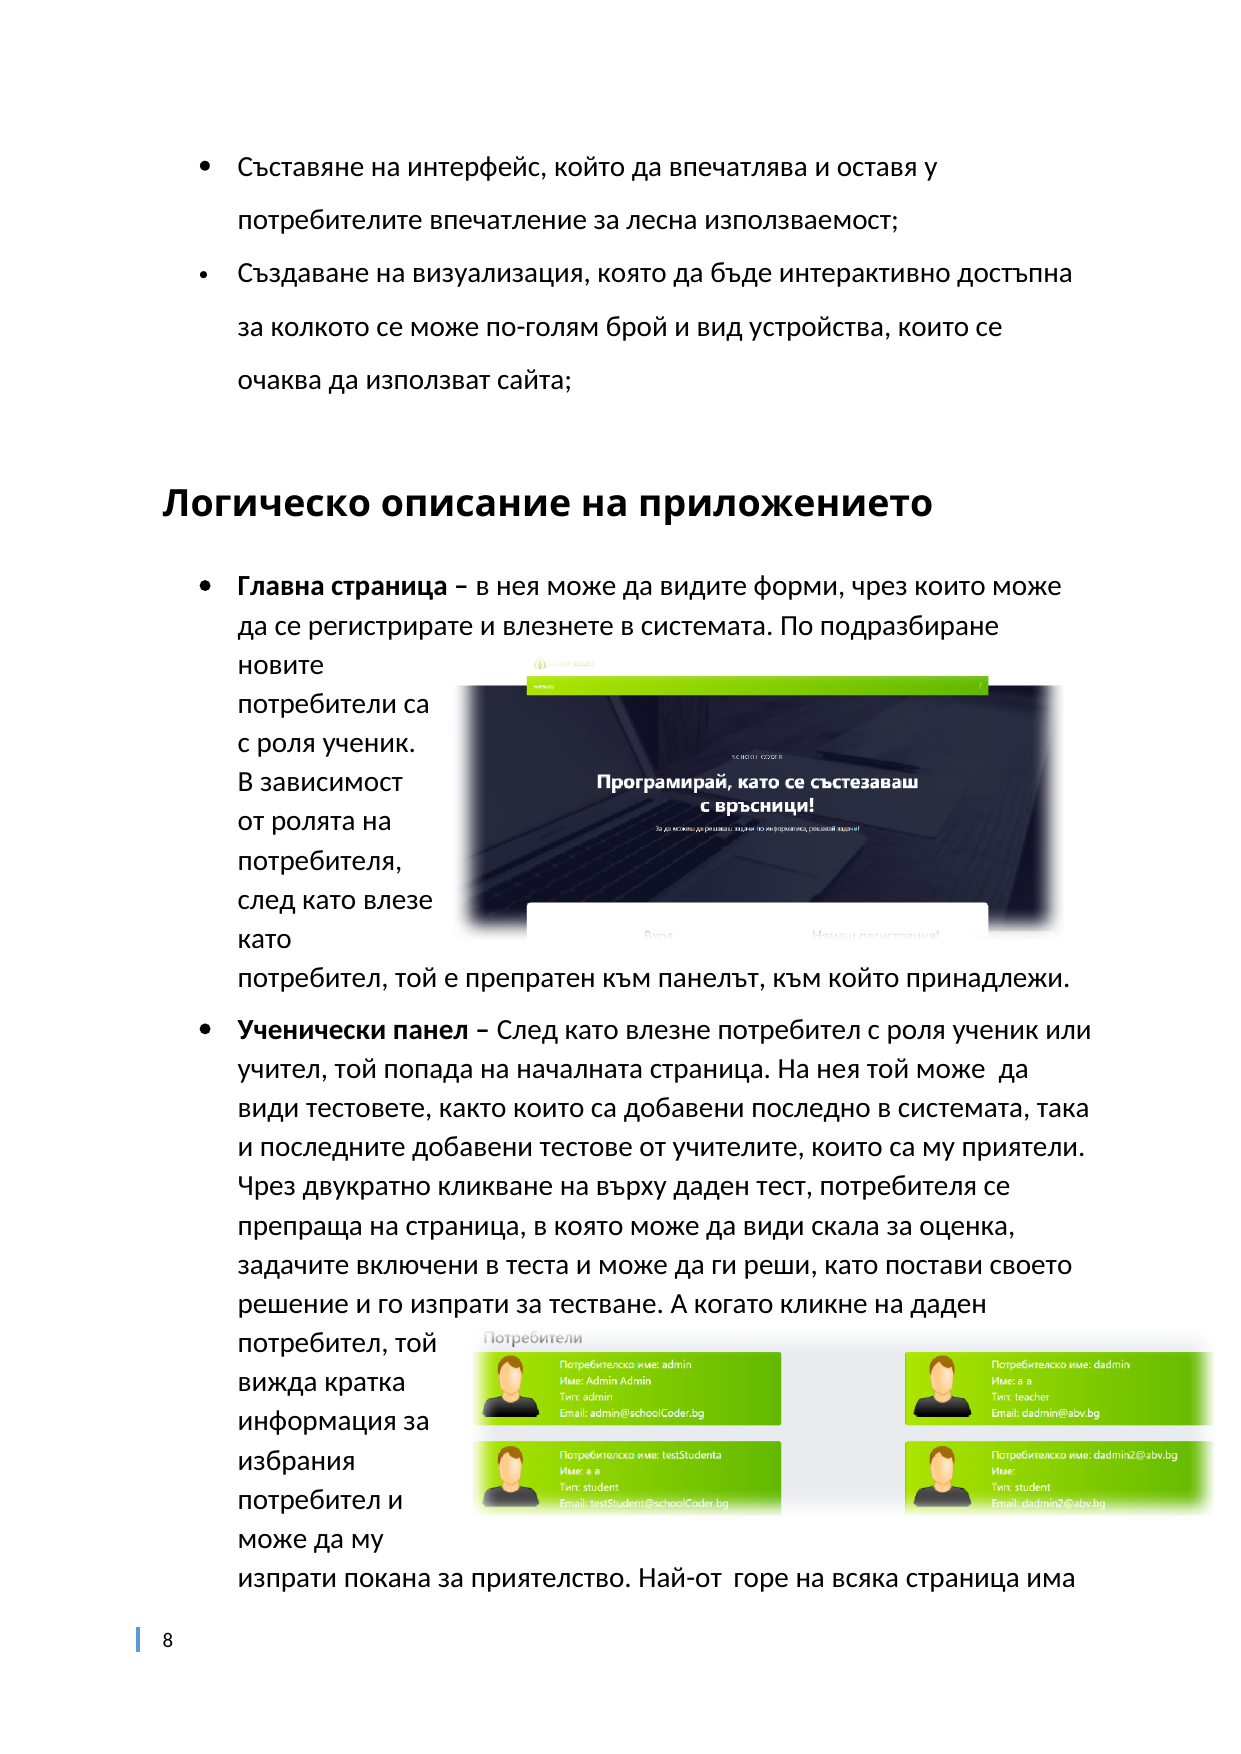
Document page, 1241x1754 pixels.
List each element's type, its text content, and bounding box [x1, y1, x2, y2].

picture [493, 1351, 1192, 1495]
list Създаване на визуализация, която да бъде интерактивно достъпна за колкото се може по-голям брой и вид устройства, които се очаква да използват сайта; [200, 254, 1093, 397]
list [200, 1011, 1093, 1595]
picture [481, 679, 1037, 913]
subtitle Логическо описание на приложението [162, 476, 1093, 527]
list Съставяне на интерфейс, който да впечатлява и оставя у потребителите впечатление за лесна използваемост; [200, 148, 1093, 237]
